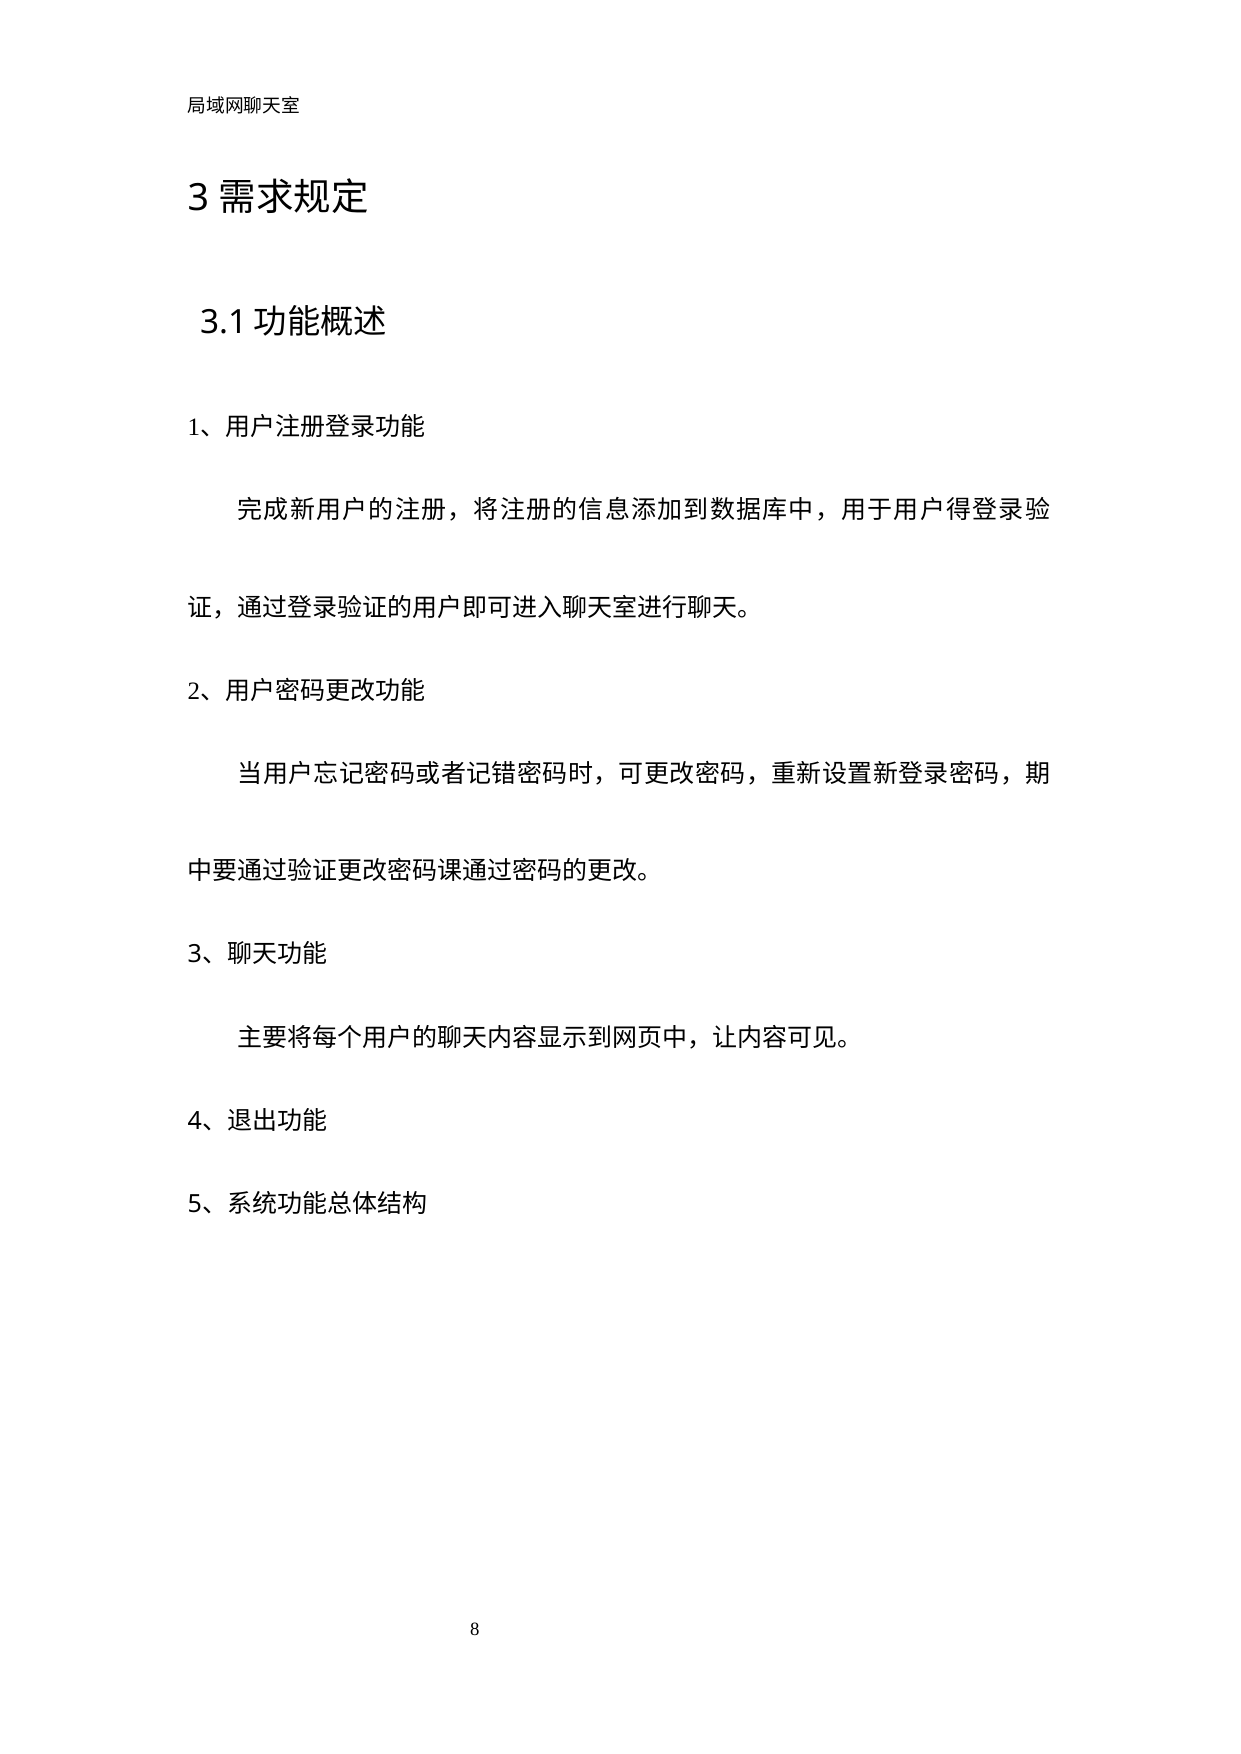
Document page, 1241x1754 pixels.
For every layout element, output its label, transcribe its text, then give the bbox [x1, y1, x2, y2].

list 系统功能总体结构 [187, 1169, 1053, 1234]
list 当用户忘记密码或者记错密码时，可更改密码，重新设置新登录密码，期中要通过验证更改密码课通过密码的更改。 [187, 739, 1053, 901]
list 退出功能 [187, 1086, 1053, 1151]
list 用户注册登录功能 [187, 392, 1053, 457]
text 3.1功能概述 [200, 287, 1053, 352]
list 聊天功能 [187, 919, 1053, 984]
list 主要将每个用户的聊天内容显示到网页中，让内容可见。 [187, 1003, 1053, 1068]
list 完成新用户的注册，将注册的信息添加到数据库中，用于用户得登录验证，通过登录验证的用户即可进入聊天室进行聊天。 [187, 475, 1053, 638]
subtitle 3 需求规定 [187, 162, 1053, 227]
list 用户密码更改功能 [187, 656, 1053, 721]
